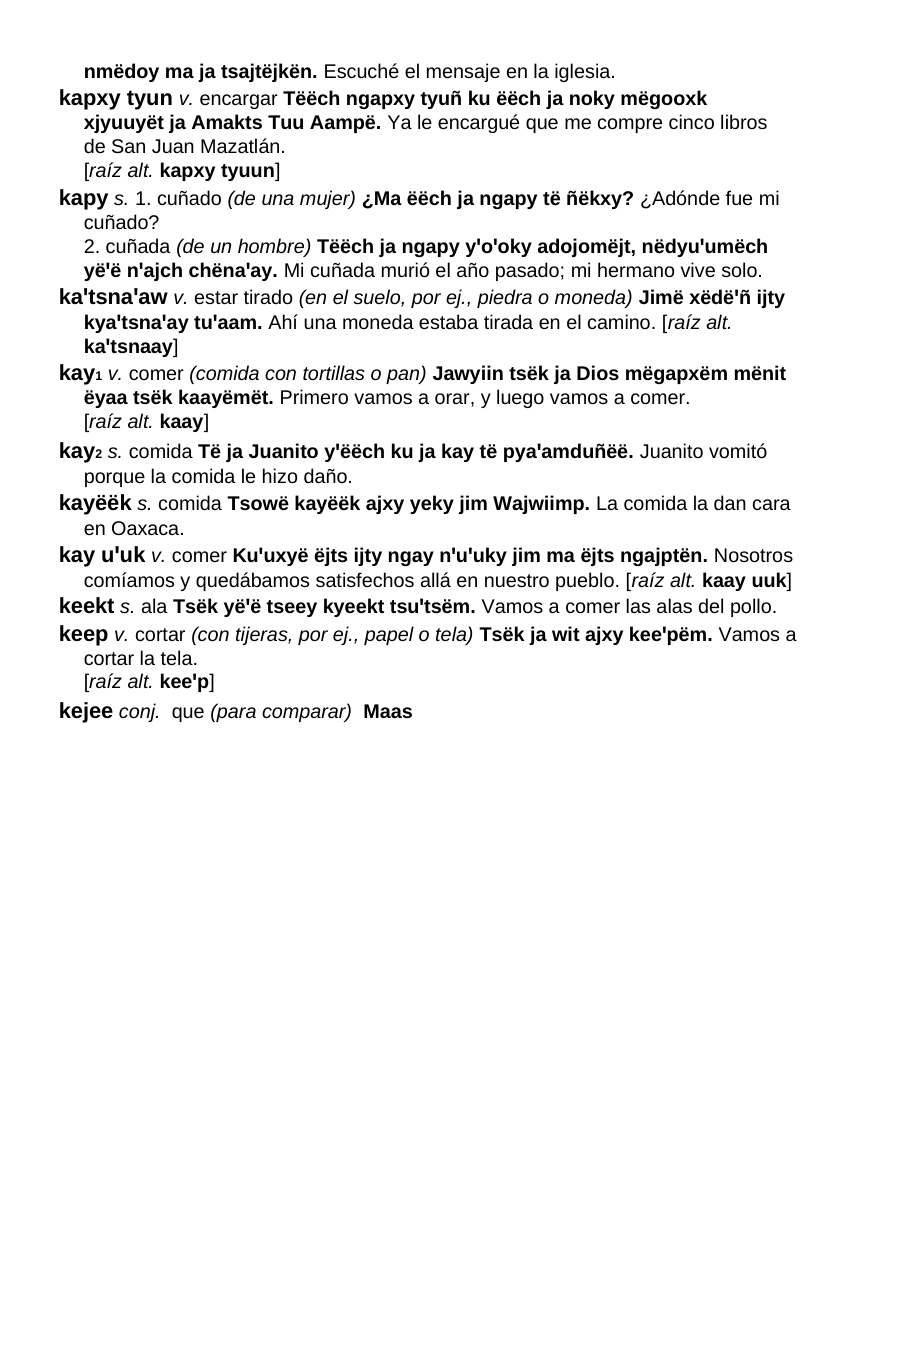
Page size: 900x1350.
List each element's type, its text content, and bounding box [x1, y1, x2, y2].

text [raíz alt. kapxy tyuun] [83, 159, 810, 182]
text [raíz alt. kaay] [83, 410, 810, 433]
text kapy s. 1. cuñado (de una mujer) ¿Ma ëëch ja ngapy të ñëkxy? ¿Adónde fue mi cuñado? [58, 185, 802, 234]
text [raíz alt. keeꞌp] [83, 670, 810, 693]
text kejee conj. que (para comparar) Maas [58, 697, 810, 723]
text kayëëk s. comida Tsowë kayëëk ajxy yeky jim Wajwiimp. La comida la dan cara en Oaxaca. [58, 490, 810, 540]
text 2. cuñada (de un hombre) Tëëch ja ngapy yꞌoꞌoky adojomëjt, nëdyuꞌumëch yëꞌë nꞌajch chënaꞌay. Mi cuñada murió el año pasado; mi hermano vive solo. [83, 235, 804, 282]
text keekt s. ala Tsëk yëꞌë tseey kyeekt tsuꞌtsëm. Vamos a comer las alas del pollo. [58, 593, 806, 618]
text keep v. cortar (con tijeras, por ej., papel o tela) Tsëk ja wit ajxy keeꞌpëm. Vamos a cortar la tela. [58, 621, 804, 669]
text kay2 s. comida Të ja Juanito yꞌëëch ku ja kay të pyaꞌamduñëë. Juanito vomitó porque la comida le hizo daño. [58, 438, 800, 487]
text kay uꞌuk v. comer Kuꞌuxyë ëjts ijty ngay nꞌuꞌuky jim ma ëjts ngajptën. Nosotros comíamos y quedábamos satisfechos allá en nuestro pueblo. [raíz alt. kaay uuk] [58, 542, 800, 592]
text kaꞌtsnaꞌaw v. estar tirado (en el suelo, por ej., piedra o moneda) Jimë xëdëꞌñ ijty kyaꞌtsnaꞌay tuꞌaam. Ahí una moneda estaba tirada en el camino. [raíz alt. kaꞌtsnaay] [58, 284, 808, 358]
text kapxy tyun v. encargar Tëëch ngapxy tyuñ ku ëëch ja noky mëgooxk xjyuuyët ja Amakts Tuu Aampë. Ya le encargué que me compre cinco libros de San Juan Mazatlán. [58, 85, 787, 158]
text nmëdoy ma ja tsajtëjkën. Escuché el mensaje en la iglesia. [83, 60, 792, 83]
text kay1 v. comer (comida con tortillas o pan) Jawyiin tsëk ja Dios mëgapxëm mënit ëyaa tsëk kaayëmët. Primero vamos a orar, y luego vamos a comer. [58, 359, 794, 409]
